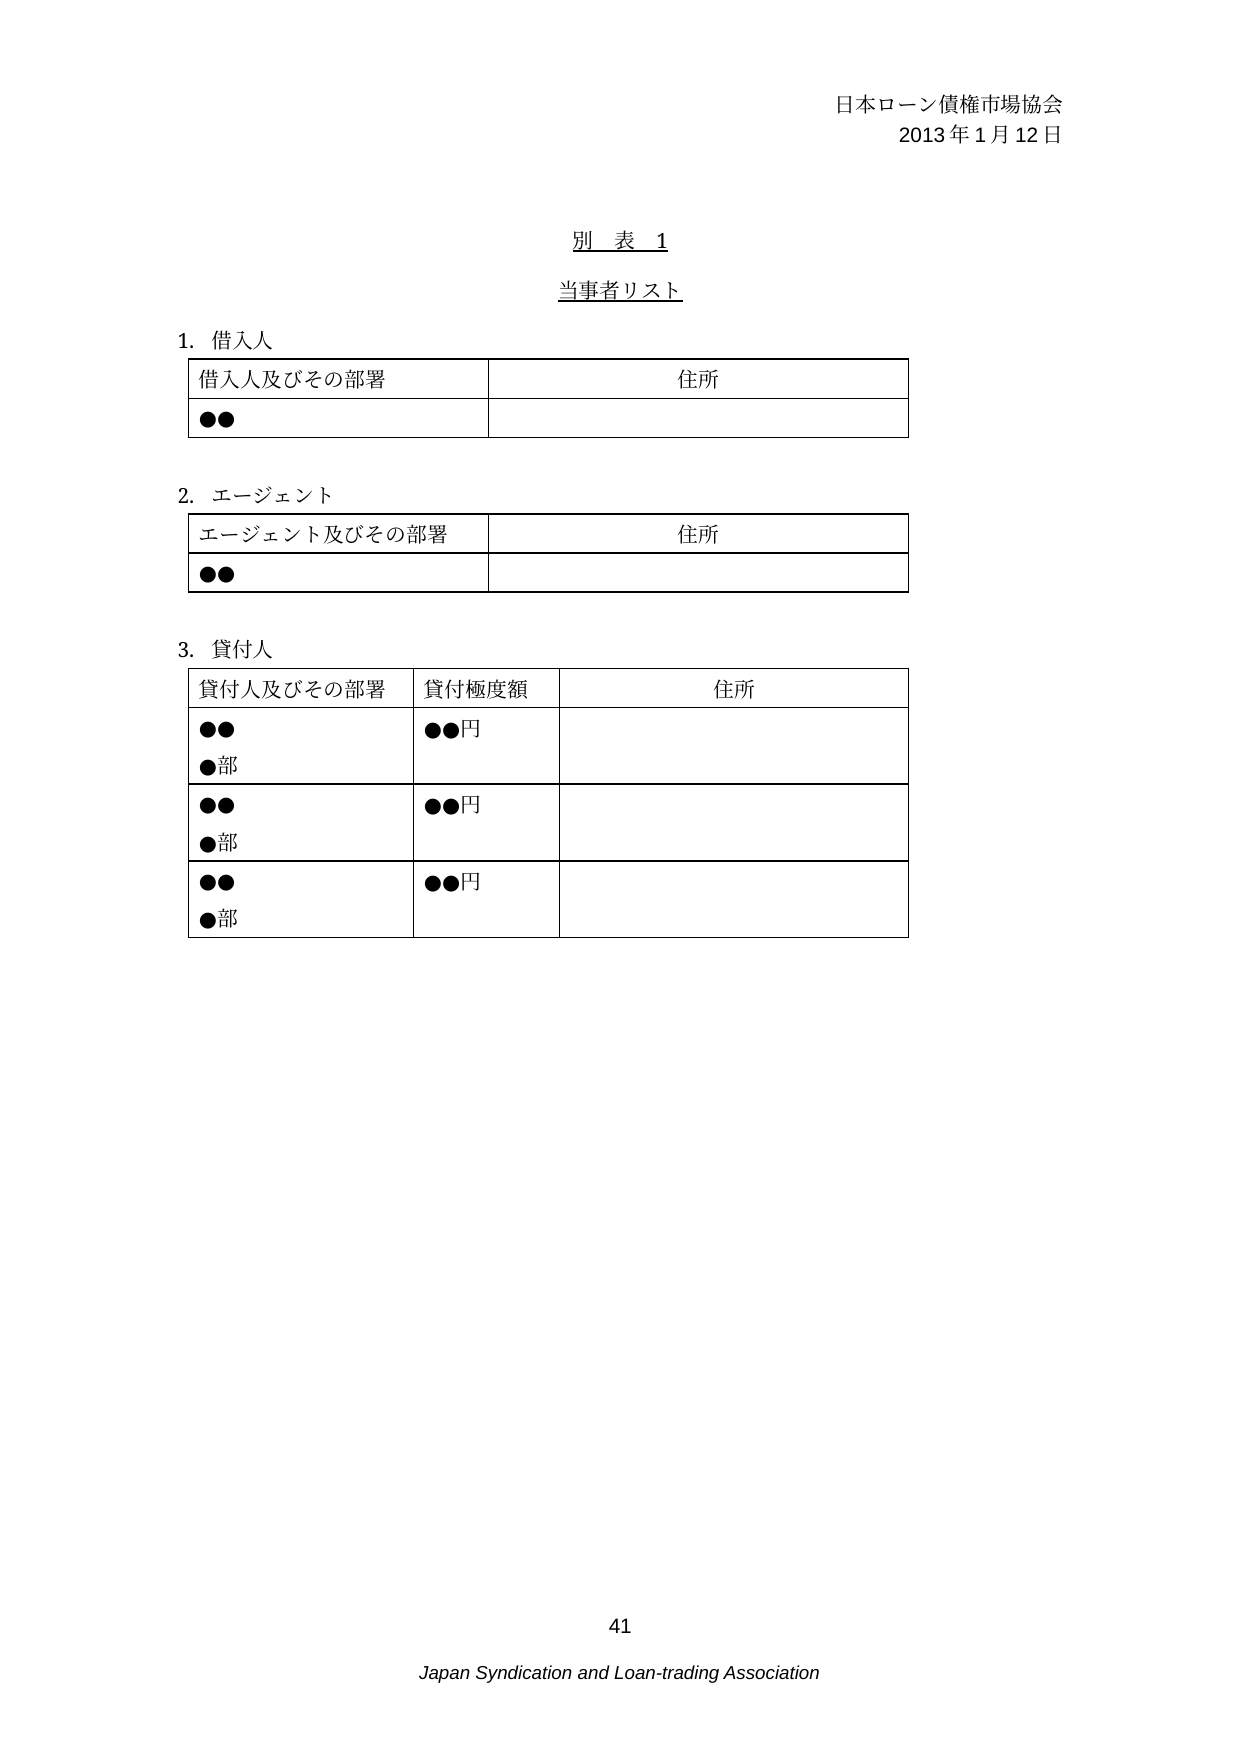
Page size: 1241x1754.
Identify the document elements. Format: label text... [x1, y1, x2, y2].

table_cell ●● [189, 554, 488, 591]
table_header 借入人及びその部署 [189, 360, 488, 397]
text 当事者リスト [177, 271, 1063, 308]
table_cell [560, 862, 908, 936]
table_cell [560, 785, 908, 860]
table_header 住所 [560, 669, 908, 707]
table_cell ●●円 [414, 862, 559, 936]
table_cell ●● ●部 [189, 708, 413, 783]
table_cell ●● [189, 399, 488, 436]
text 2. エージェント [177, 476, 1063, 513]
table_cell [489, 554, 908, 591]
table_cell ●●円 [414, 708, 559, 783]
table_header 住所 [489, 360, 908, 397]
text 別 表 1 [177, 221, 1063, 258]
table_header 貸付人及びその部署 [189, 669, 413, 707]
table_cell ●● ●部 [189, 785, 413, 860]
table_header 住所 [489, 515, 908, 552]
text 1. 借入人 [177, 321, 1063, 358]
table_header エージェント及びその部署 [189, 515, 488, 552]
table_cell [489, 399, 908, 436]
table_cell ●● ●部 [189, 862, 413, 936]
text 3. 貸付人 [177, 630, 1063, 668]
table_cell [560, 708, 908, 783]
table_cell ●●円 [414, 785, 559, 860]
table_header 貸付極度額 [414, 669, 559, 707]
